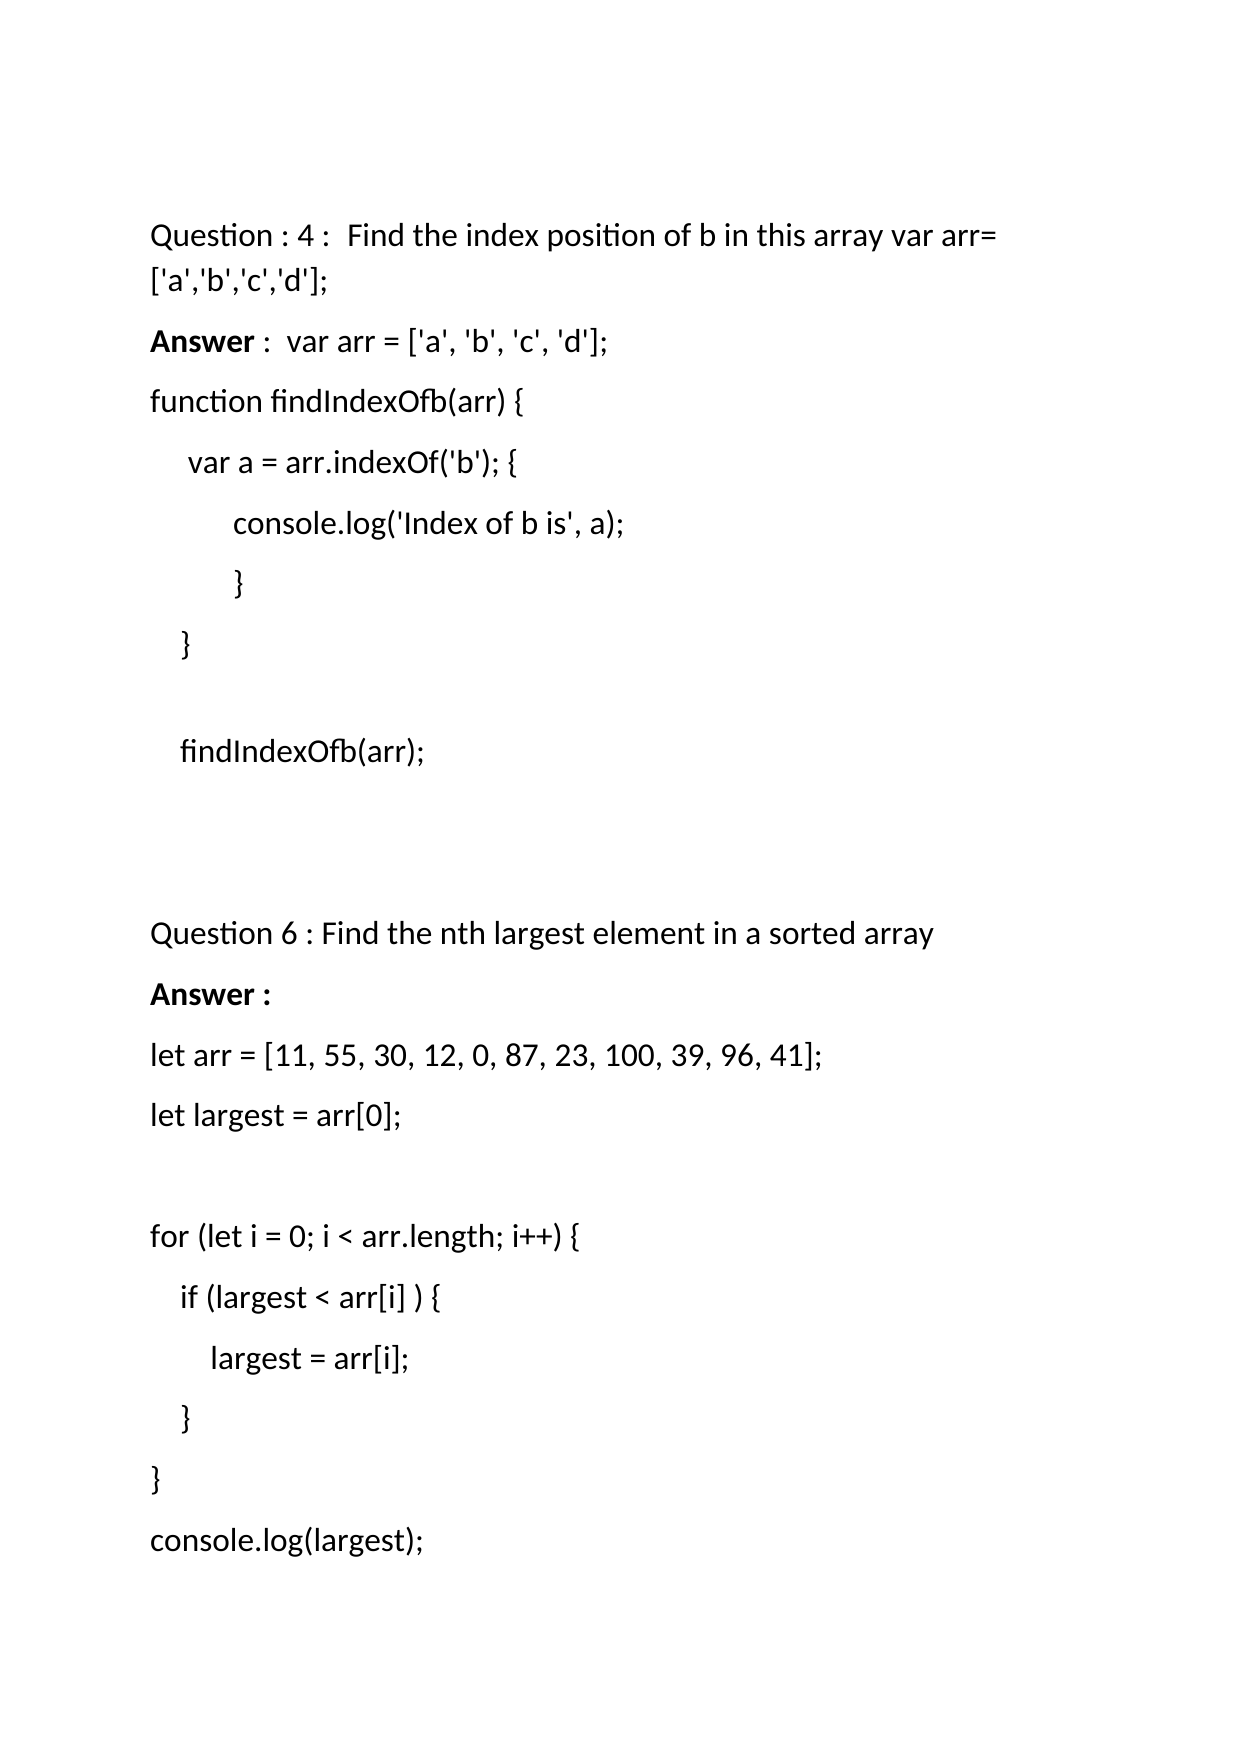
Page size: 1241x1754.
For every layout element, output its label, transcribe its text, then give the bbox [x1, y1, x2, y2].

text largest = arr[i]; [150, 1337, 1090, 1377]
text let largest = arr[0]; [150, 1094, 1090, 1135]
text function findIndexOfb(arr) { [150, 381, 1090, 421]
text findIndexOfb(arr); [150, 731, 1090, 771]
text Answer : var arr = ['a', 'b', 'c', 'd']; [150, 320, 1090, 361]
text Question 6 : Find the nth largest element in a sorted array [150, 912, 1090, 953]
text } [150, 1397, 1090, 1438]
text } [150, 562, 1090, 603]
text console.log('Index of b is', a); [150, 502, 1090, 542]
text for (let i = 0; i < arr.length; i++) { [150, 1216, 1090, 1256]
text } [150, 1458, 1090, 1499]
text } [150, 623, 1090, 664]
text console.log(largest); [150, 1519, 1090, 1559]
text if (largest < arr[i] ) { [150, 1276, 1090, 1317]
text let arr = [11, 55, 30, 12, 0, 87, 23, 100, 39, 96, 41]; [150, 1034, 1090, 1074]
text Answer : [150, 973, 1090, 1014]
text Question : 4 : Find the index position of b in this array var arr= ['a','b','c','d']; [150, 211, 1090, 300]
text var a = arr.indexOf('b'); { [150, 441, 1090, 482]
